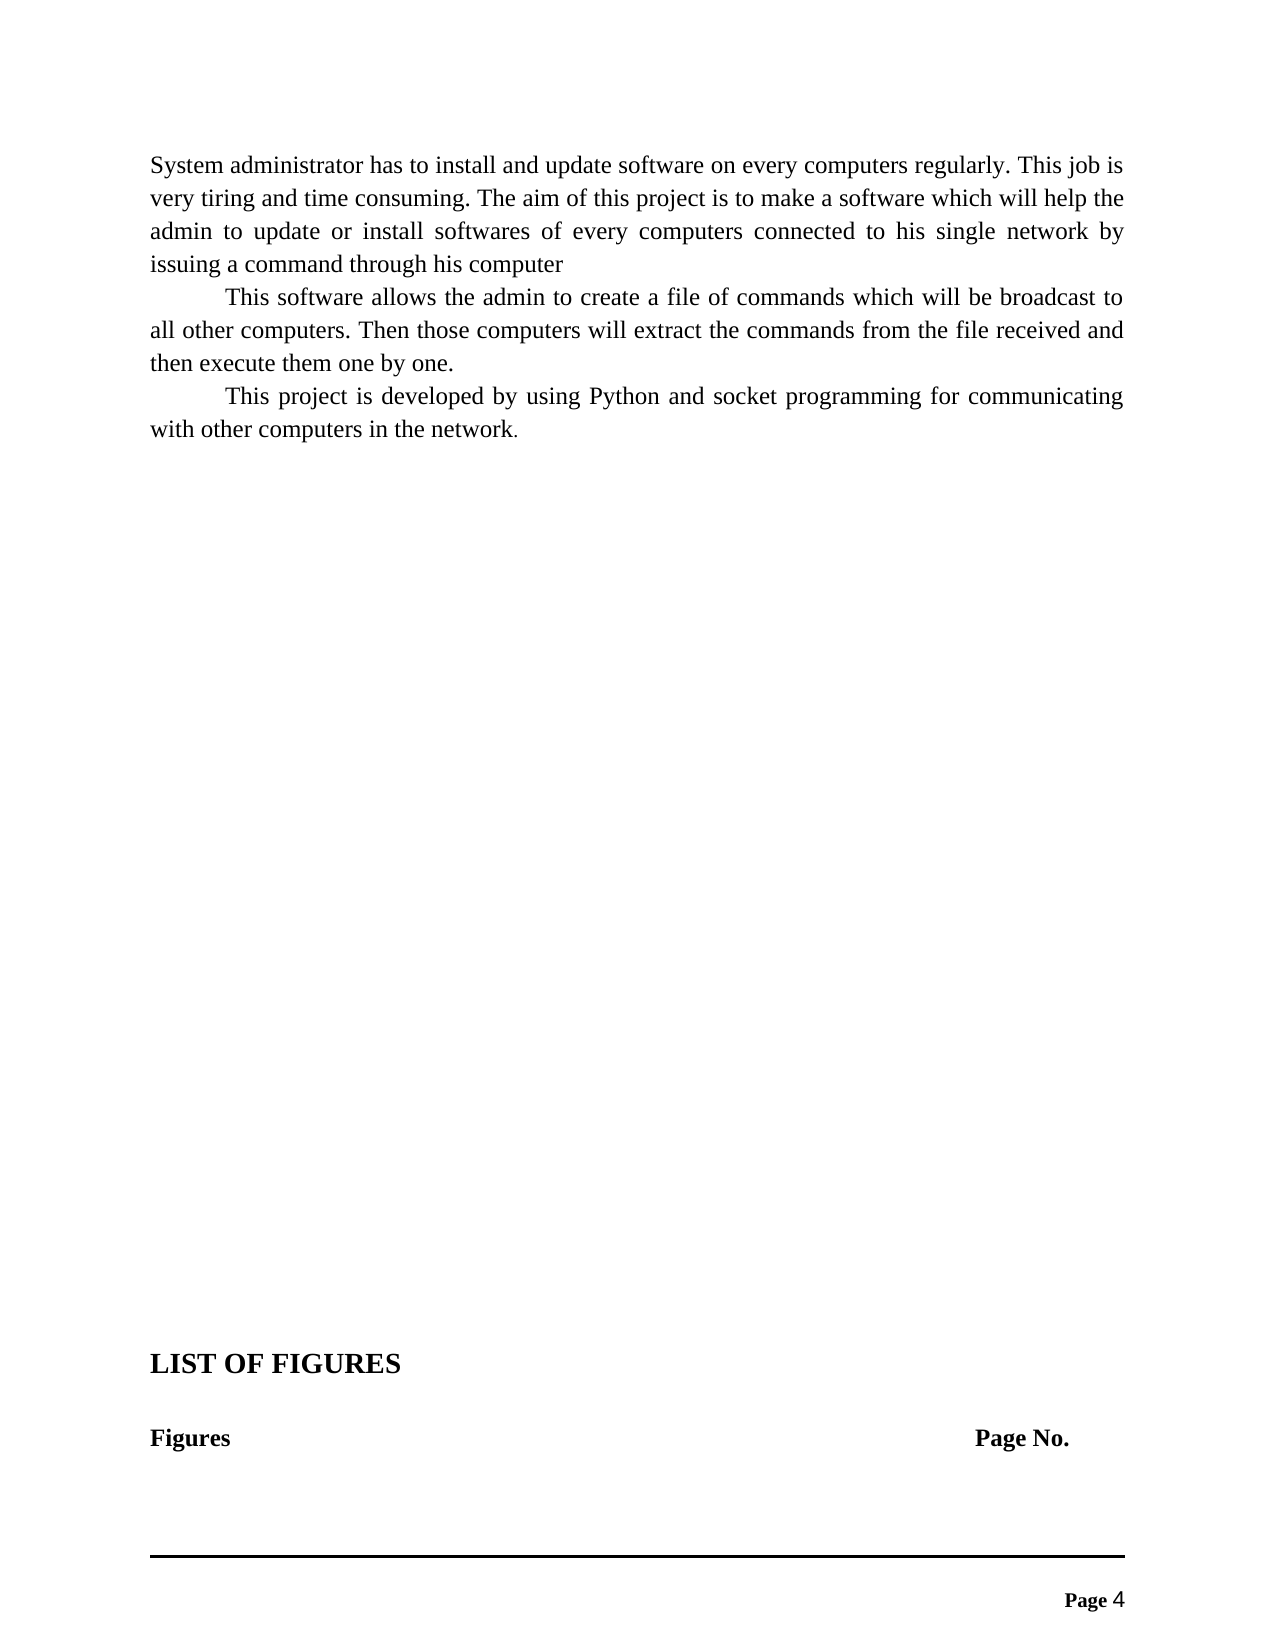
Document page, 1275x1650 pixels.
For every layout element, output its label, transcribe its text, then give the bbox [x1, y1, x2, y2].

text Figures Page No. [150, 1423, 1125, 1452]
text LIST OF FIGURES [150, 1346, 1125, 1379]
text System administrator has to install and update software on every computers regularly. This job is very tiring and time consuming. The aim of this project is to make a software which will help the admin to update or install softwares of every computers connected to his single network by issuing a command through his computer [150, 150, 1125, 278]
text This project is developed by using Python and socket programming for communicating with other computers in the network. [150, 381, 1125, 443]
text This software allows the admin to create a file of commands which will be broadcast to all other computers. Then those computers will extract the commands from the file received and then execute them one by one. [150, 282, 1125, 377]
